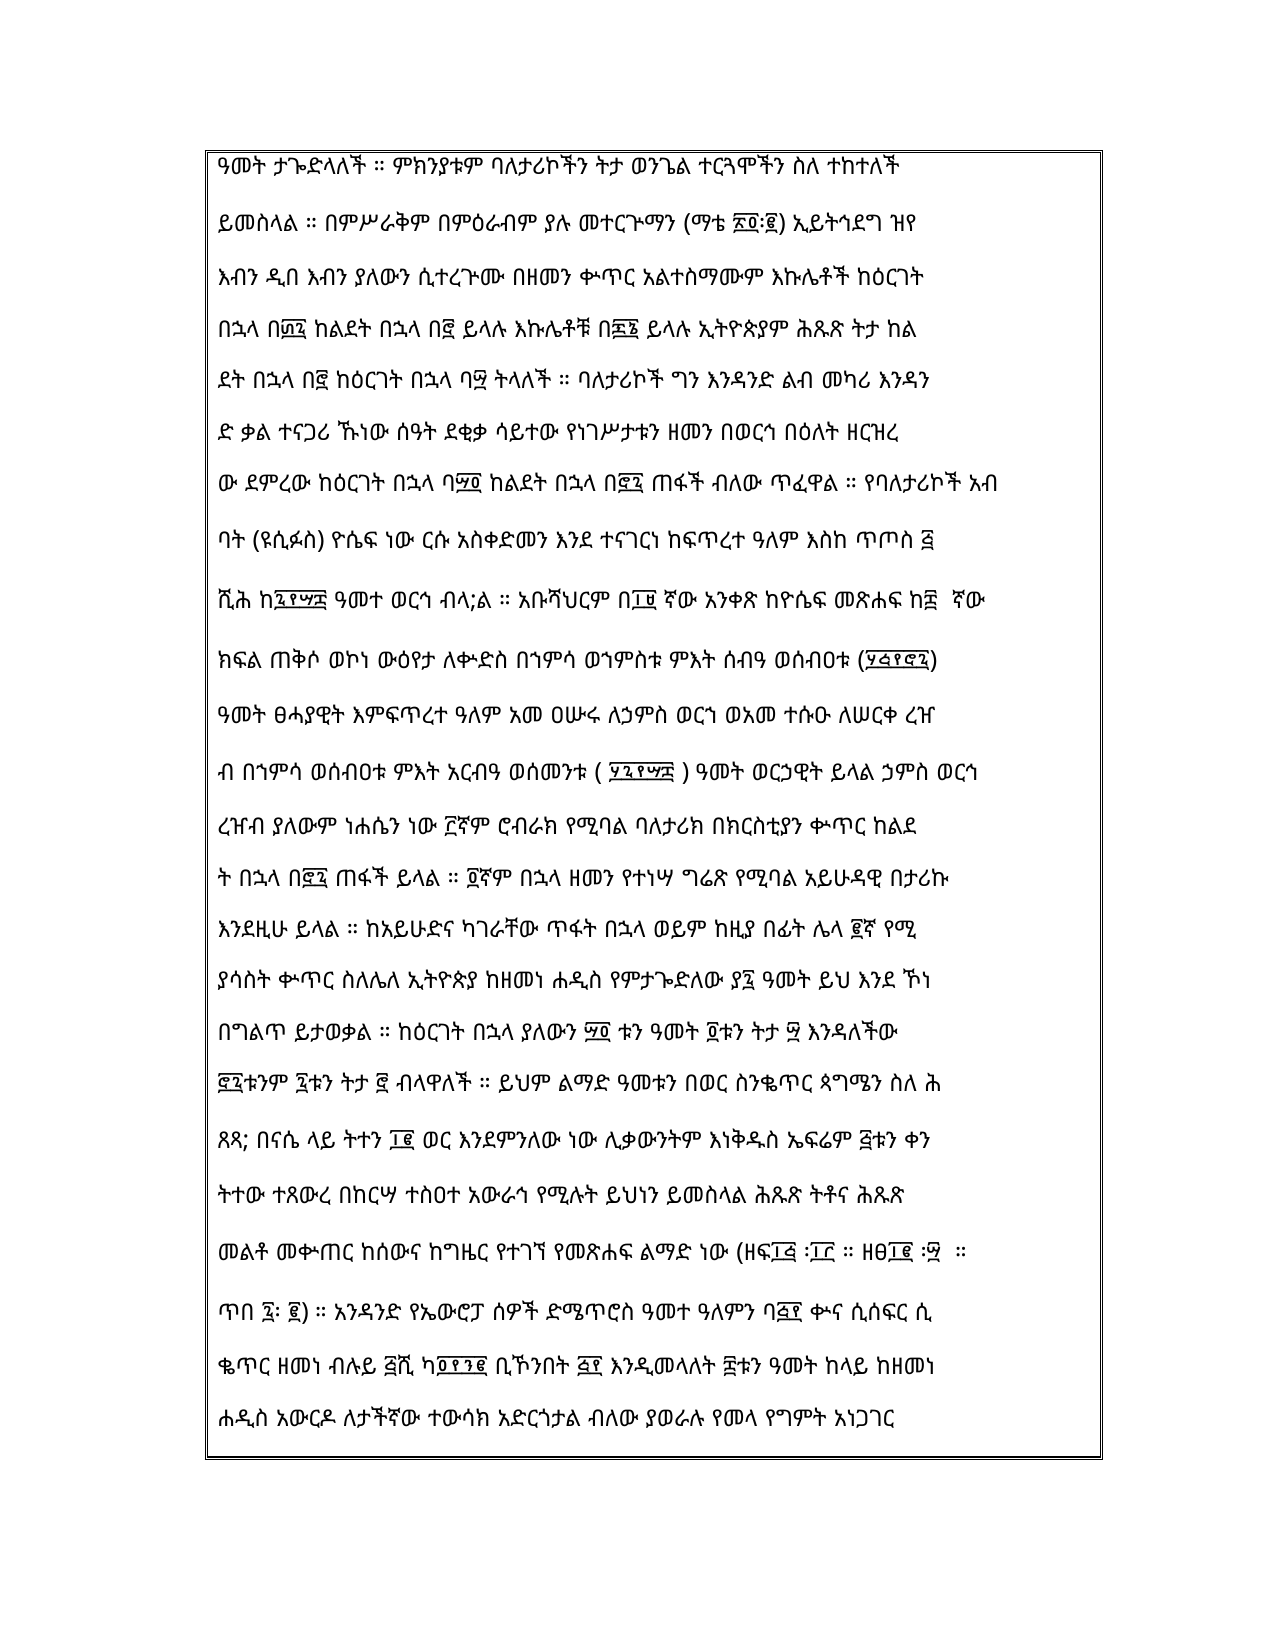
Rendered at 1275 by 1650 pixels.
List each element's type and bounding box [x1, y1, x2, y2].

table_cell [208, 153, 1100, 1456]
